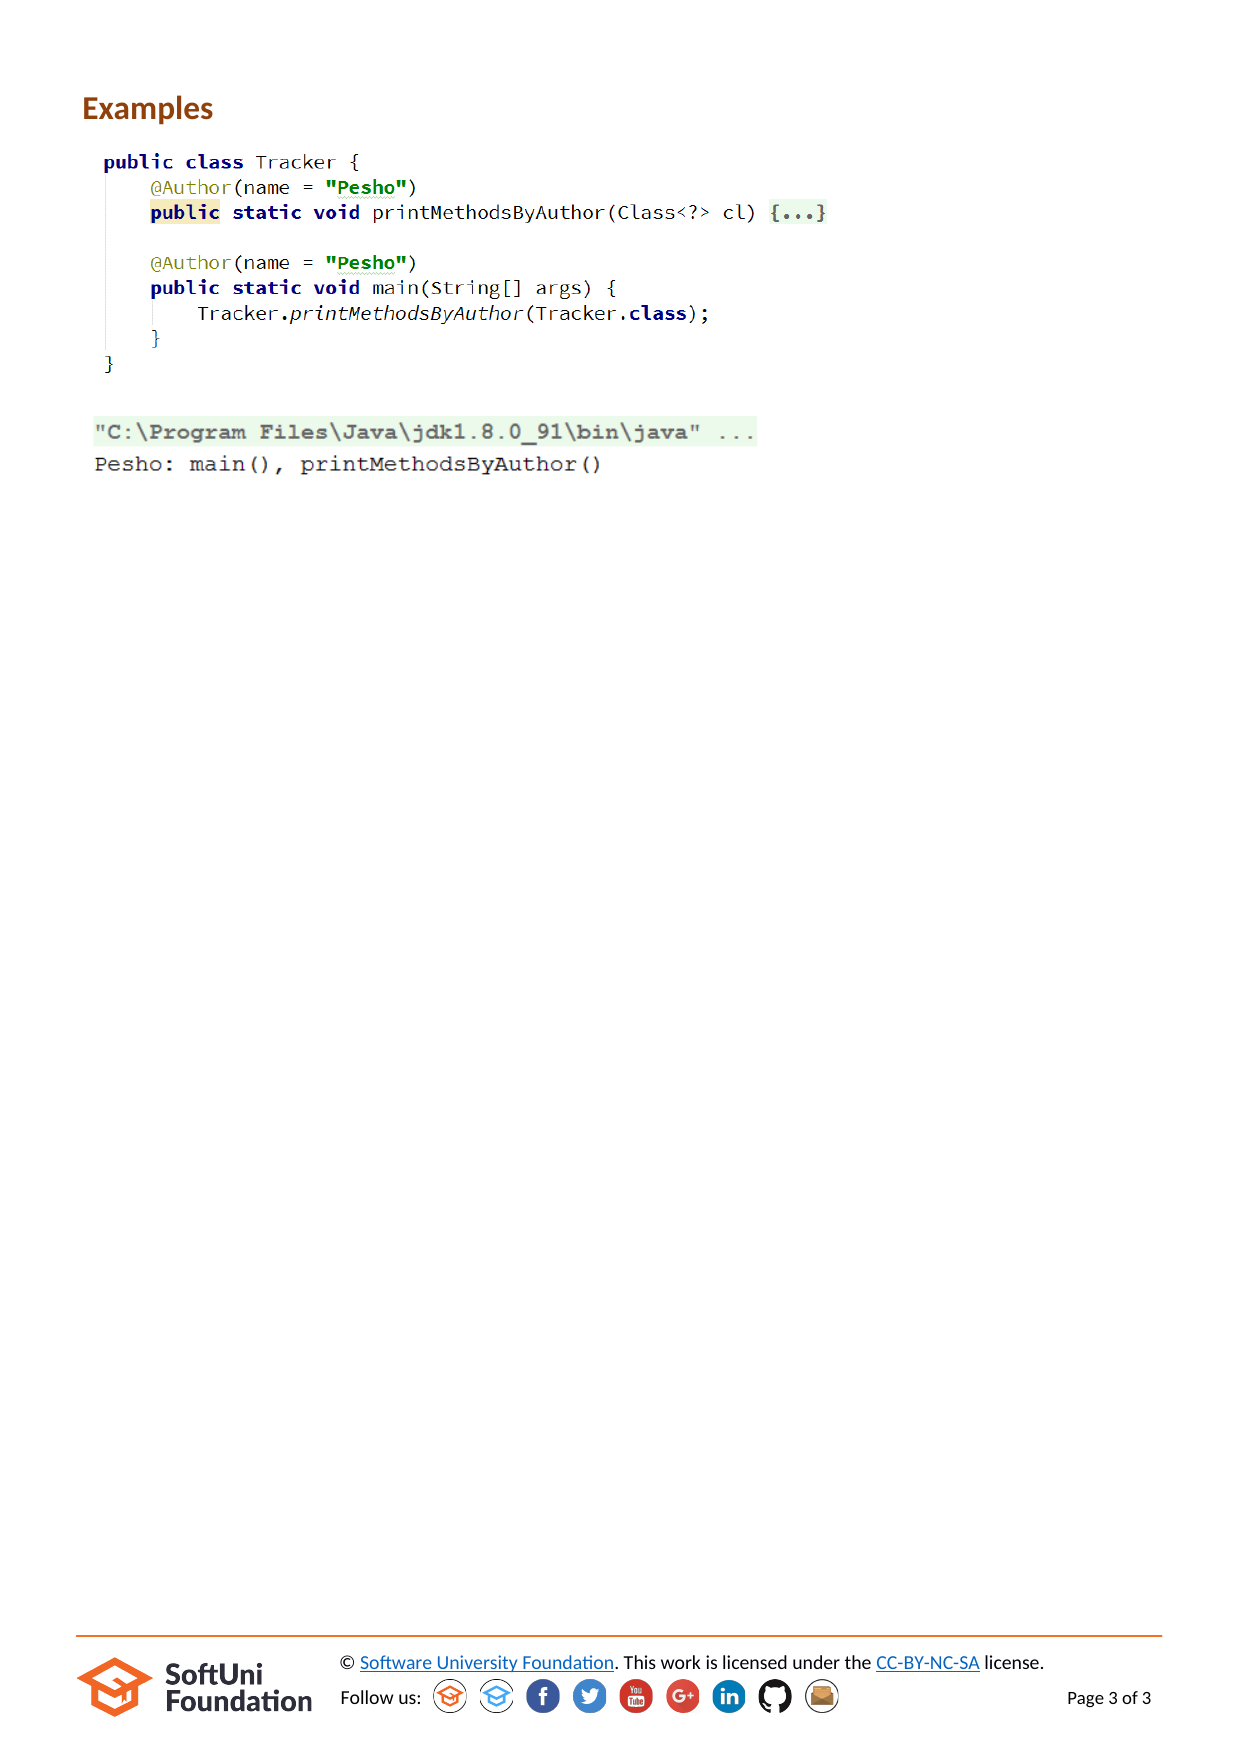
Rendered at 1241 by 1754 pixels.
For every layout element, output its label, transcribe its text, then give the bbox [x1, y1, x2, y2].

picture [727, 1694, 738, 1704]
picture [619, 1679, 653, 1713]
picture [712, 1703, 722, 1713]
picture [76, 416, 766, 491]
picture [758, 1679, 792, 1713]
picture [573, 1679, 607, 1713]
picture [666, 1679, 700, 1713]
picture [805, 1679, 839, 1713]
picture [712, 1680, 722, 1690]
picture [76, 1657, 312, 1717]
picture [433, 1679, 467, 1713]
subtitle Examples [77, 87, 1163, 128]
picture [526, 1679, 560, 1713]
picture [480, 1679, 513, 1713]
picture [736, 1680, 746, 1690]
picture [76, 142, 851, 392]
picture [736, 1703, 746, 1713]
